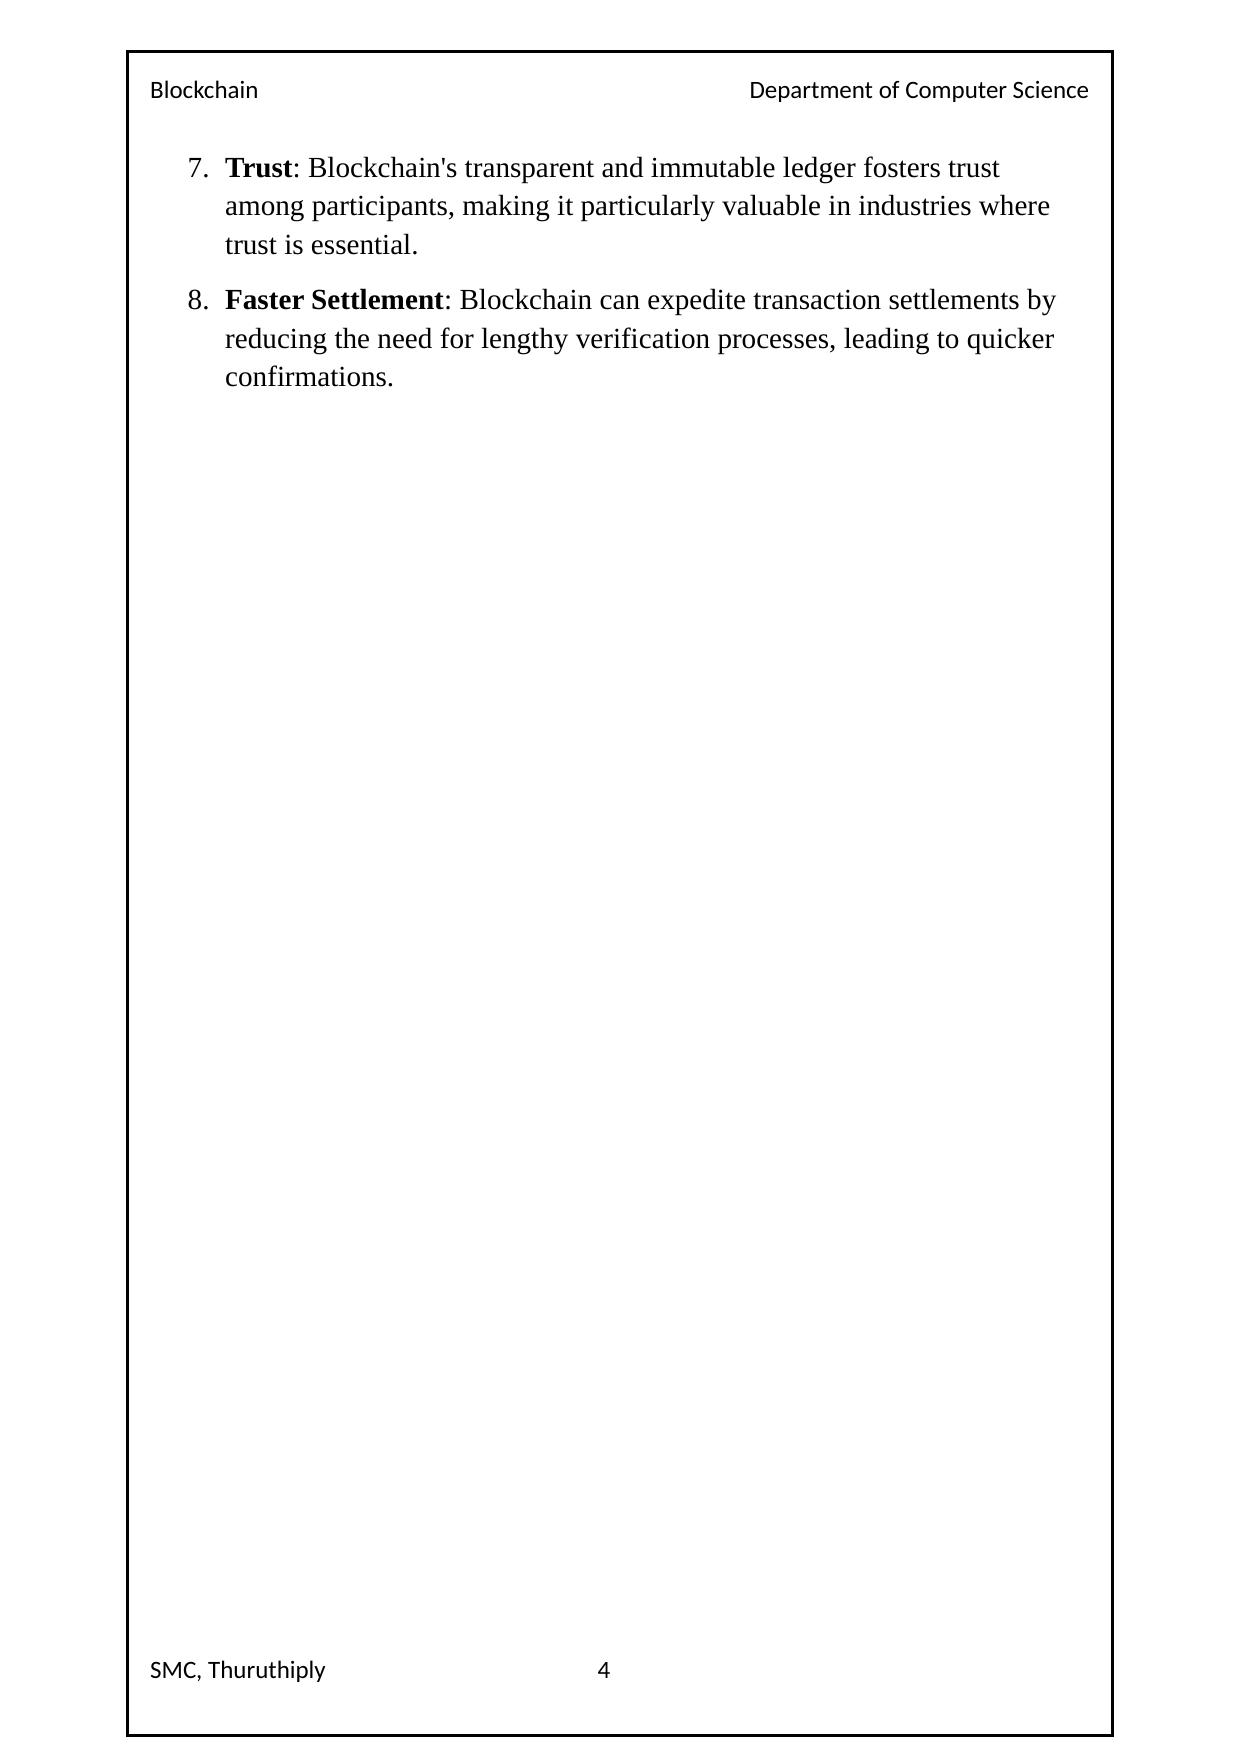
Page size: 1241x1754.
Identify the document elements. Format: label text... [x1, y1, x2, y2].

list Trust: Blockchain's transparent and immutable ledger fosters trust among participants, making it particularly valuable in industries where trust is essential. [187, 150, 1080, 261]
list Faster Settlement: Blockchain can expedite transaction settlements by reducing the need for lengthy verification processes, leading to quicker confirmations. [187, 282, 1066, 393]
